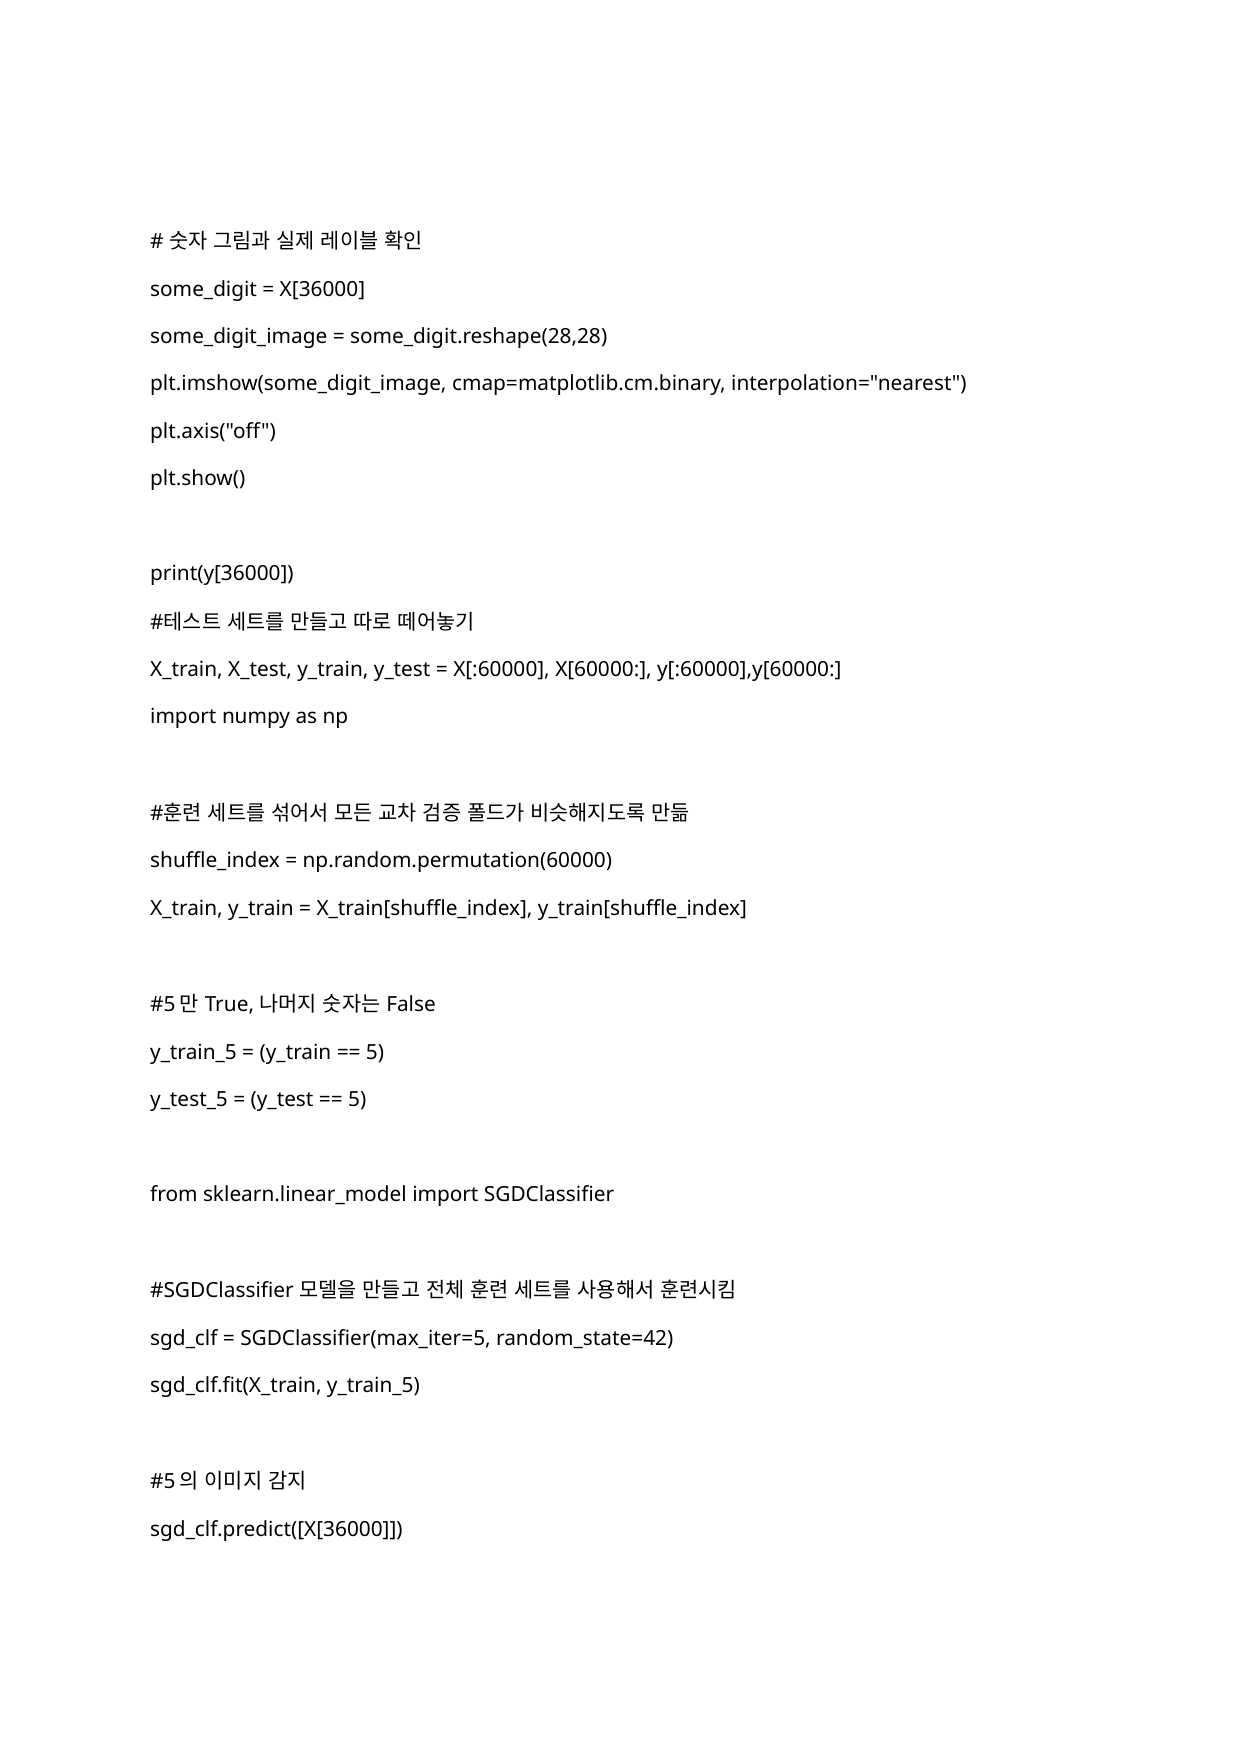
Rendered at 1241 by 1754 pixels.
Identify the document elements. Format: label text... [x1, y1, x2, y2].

text X_train, X_test, y_train, y_test = X[:60000], X[60000:], y[:60000],y[60000:] [150, 654, 1090, 683]
text #훈련 세트를 섞어서 모든 교차 검증 폴드가 비슷해지도록 만듦 [150, 796, 1090, 826]
text #5의 이미지 감지 [150, 1464, 1090, 1495]
text #테스트 세트를 만들고 따로 떼어놓기 [150, 605, 1090, 635]
text import numpy as np [150, 702, 1090, 730]
text plt.show() [150, 463, 1090, 491]
text some_digit_image = some_digit.reshape(28,28) [150, 321, 1090, 349]
text some_digit = X[36000] [150, 274, 1090, 302]
text #5만 True, 나머지 숫자는 False [150, 987, 1090, 1018]
text shuffle_index = np.random.permutation(60000) [150, 846, 1090, 874]
text y_test_5 = (y_test == 5) [150, 1084, 1090, 1112]
text # 숫자 그림과 실제 레이블 확인 [150, 224, 1090, 255]
text X_train, y_train = X_train[shuffle_index], y_train[shuffle_index] [150, 893, 1090, 921]
text sgd_clf.predict([X[36000]]) [150, 1514, 1090, 1542]
text plt.axis("off") [150, 416, 1090, 444]
text #SGDClassifier 모델을 만들고 전체 훈련 세트를 사용해서 훈련시킴 [150, 1273, 1090, 1303]
text sgd_clf.fit(X_train, y_train_5) [150, 1370, 1090, 1398]
text print(y[36000]) [150, 558, 1090, 586]
text y_train_5 = (y_train == 5) [150, 1037, 1090, 1065]
text plt.imshow(some_digit_image, cmap=matplotlib.cm.binary, interpolation="nearest") [150, 368, 1090, 397]
text sgd_clf = SGDClassifier(max_iter=5, random_state=42) [150, 1323, 1090, 1351]
text from sklearn.linear_model import SGDClassifier [150, 1179, 1090, 1207]
